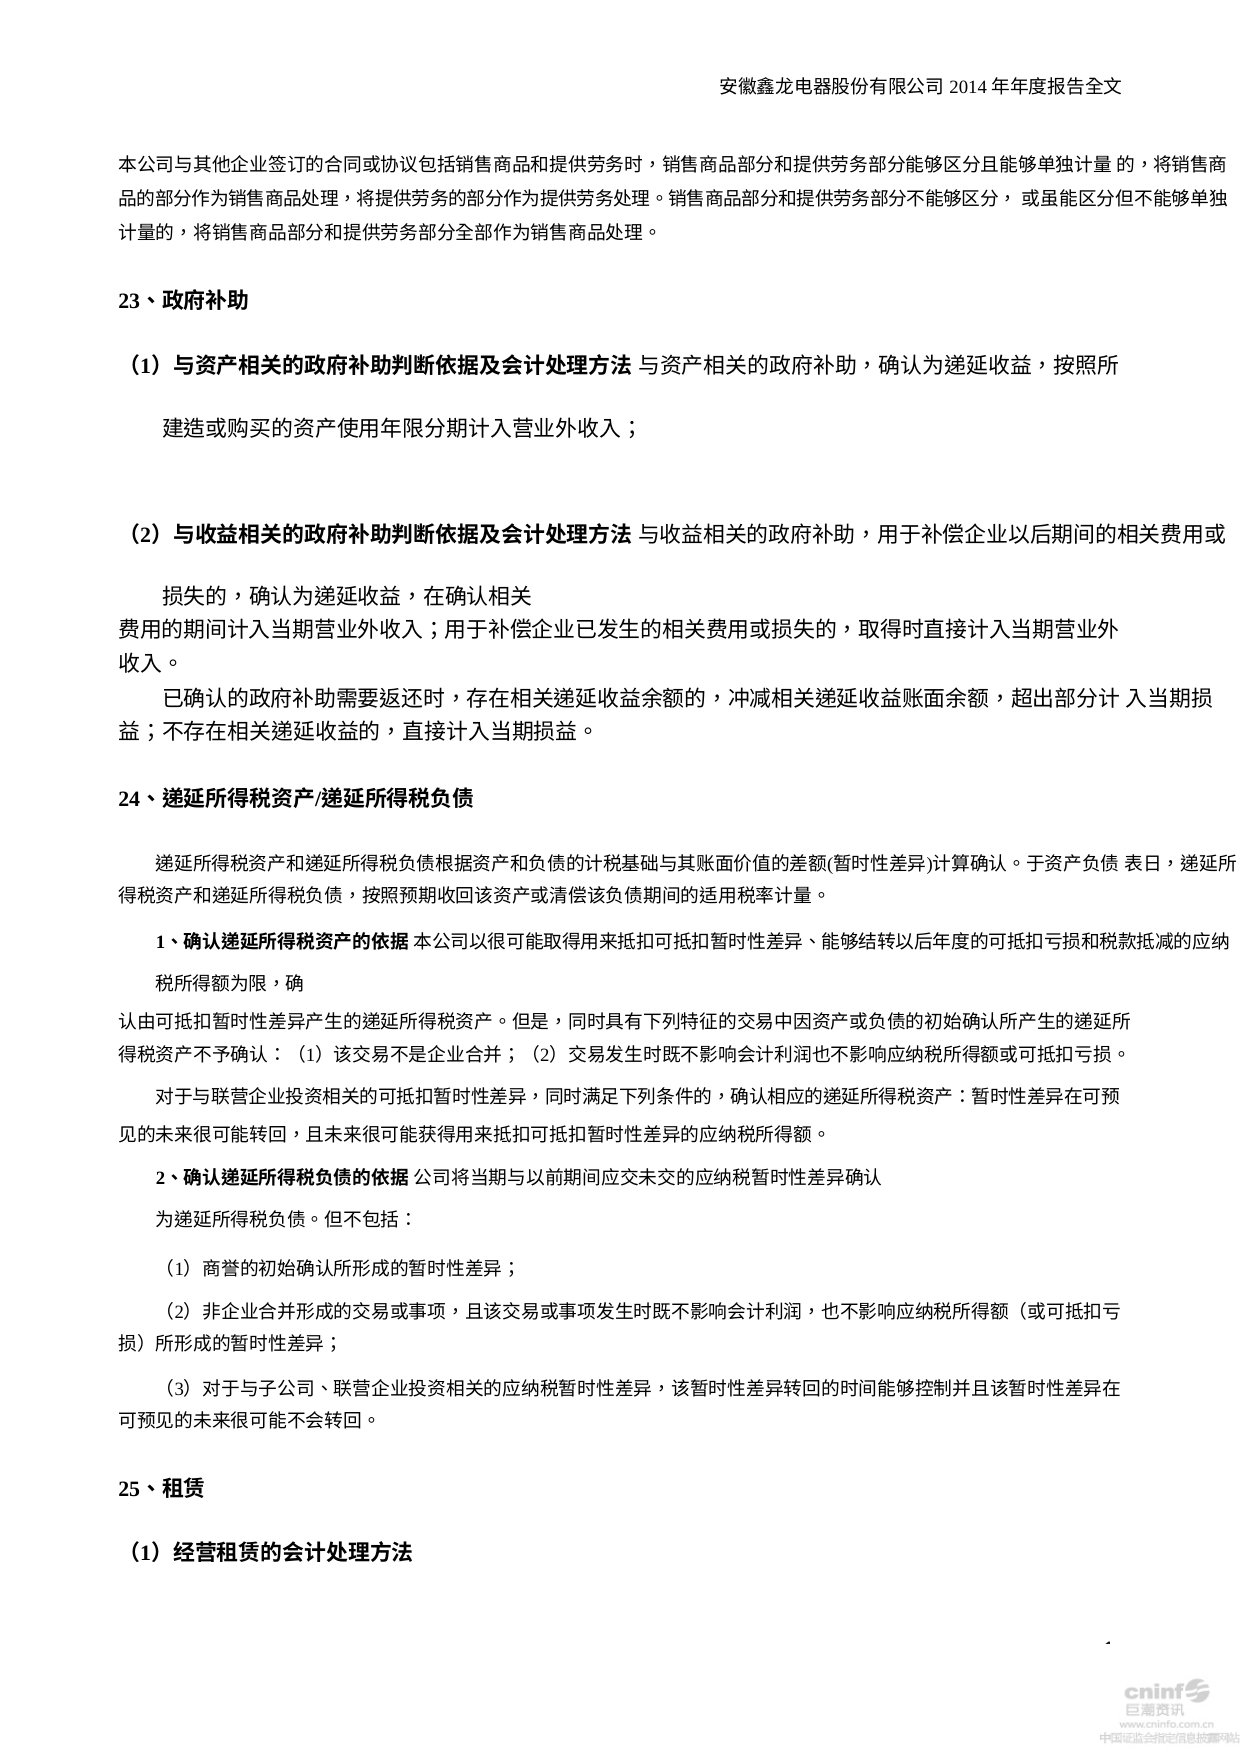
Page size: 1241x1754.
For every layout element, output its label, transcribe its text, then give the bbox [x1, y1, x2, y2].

text 2、确认递延所得税负债的依据 公司将当期与以前期间应交未交的应纳税暂时性差异确认为递延所得税负债。但不包括： [156, 1164, 889, 1232]
subtitle 24、递延所得税资产/递延所得税负债 [118, 783, 1240, 813]
text 本公司与其他企业签订的合同或协议包括销售商品和提供劳务时，销售商品部分和提供劳务部分能够区分且能够单独计量 的，将销售商品的部分作为销售商品处理，将提供劳务的部分作为提供劳务处理。销售商品部分和提供劳务部分不能够区分， 或虽能区分但不能够单独计量的，将销售商品部分和提供劳务部分全部作为销售商品处理。 [118, 152, 1240, 245]
text 递延所得税资产和递延所得税负债根据资产和负债的计税基础与其账面价值的差额(暂时性差异)计算确认。于资产负债 表日，递延所得税资产和递延所得税负债，按照预期收回该资产或清偿该负债期间的适用税率计量。 [118, 851, 1240, 908]
subtitle （1）经营租赁的会计处理方法 [118, 1537, 1240, 1567]
subtitle 费用的期间计入当期营业外收入；用于补偿企业已发生的相关费用或损失的，取得时直接计入当期营业外 收入。 [118, 614, 1124, 678]
text 见的未来很可能转回，且未来很可能获得用来抵扣可抵扣暂时性差异的应纳税所得额。 [118, 1125, 1240, 1145]
subtitle 23、政府补助 [118, 285, 1240, 315]
text 得税资产不予确认：（1）该交易不是企业合并；（2）交易发生时既不影响会计利润也不影响应纳税所得额或可抵扣亏损。 对于与联营企业投资相关的可抵扣暂时性差异，同时满足下列条件的，确认相应的递延所得税资产：暂时性差异在可预 [118, 1041, 1133, 1108]
text （2）与收益相关的政府补助判断依据及会计处理方法 与收益相关的政府补助，用于补偿企业以后期间的相关费用或损失的，确认为递延收益，在确认相关 [118, 488, 1240, 611]
subtitle 已确认的政府补助需要返还时，存在相关递延收益余额的，冲减相关递延收益账面余额，超出部分计 入当期损益；不存在相关递延收益的，直接计入当期损益。 [118, 682, 1240, 746]
picture [1099, 1673, 1241, 1754]
subtitle 25、租赁 [118, 1472, 1240, 1502]
text 1、确认递延所得税资产的依据 本公司以很可能取得用来抵扣可抵扣暂时性差异、能够结转以后年度的可抵扣亏损和税款抵减的应纳税所得额为限，确 [156, 928, 1240, 996]
text 认由可抵扣暂时性差异产生的递延所得税资产。但是，同时具有下列特征的交易中因资产或负债的初始确认所产生的递延所 [118, 1012, 1240, 1033]
text （3）对于与子公司、联营企业投资相关的应纳税暂时性差异，该暂时性差异转回的时间能够控制并且该暂时性差异在 可预见的未来很可能不会转回。 [118, 1376, 1123, 1433]
text （1）商誉的初始确认所形成的暂时性差异； [156, 1255, 1240, 1280]
text （2）非企业合并形成的交易或事项，且该交易或事项发生时既不影响会计利润，也不影响应纳税所得额（或可抵扣亏 损）所形成的暂时性差异； [118, 1298, 1123, 1356]
text （1）与资产相关的政府补助判断依据及会计处理方法 与资产相关的政府补助，确认为递延收益，按照所建造或购买的资产使用年限分期计入营业外收入； [118, 350, 1126, 442]
